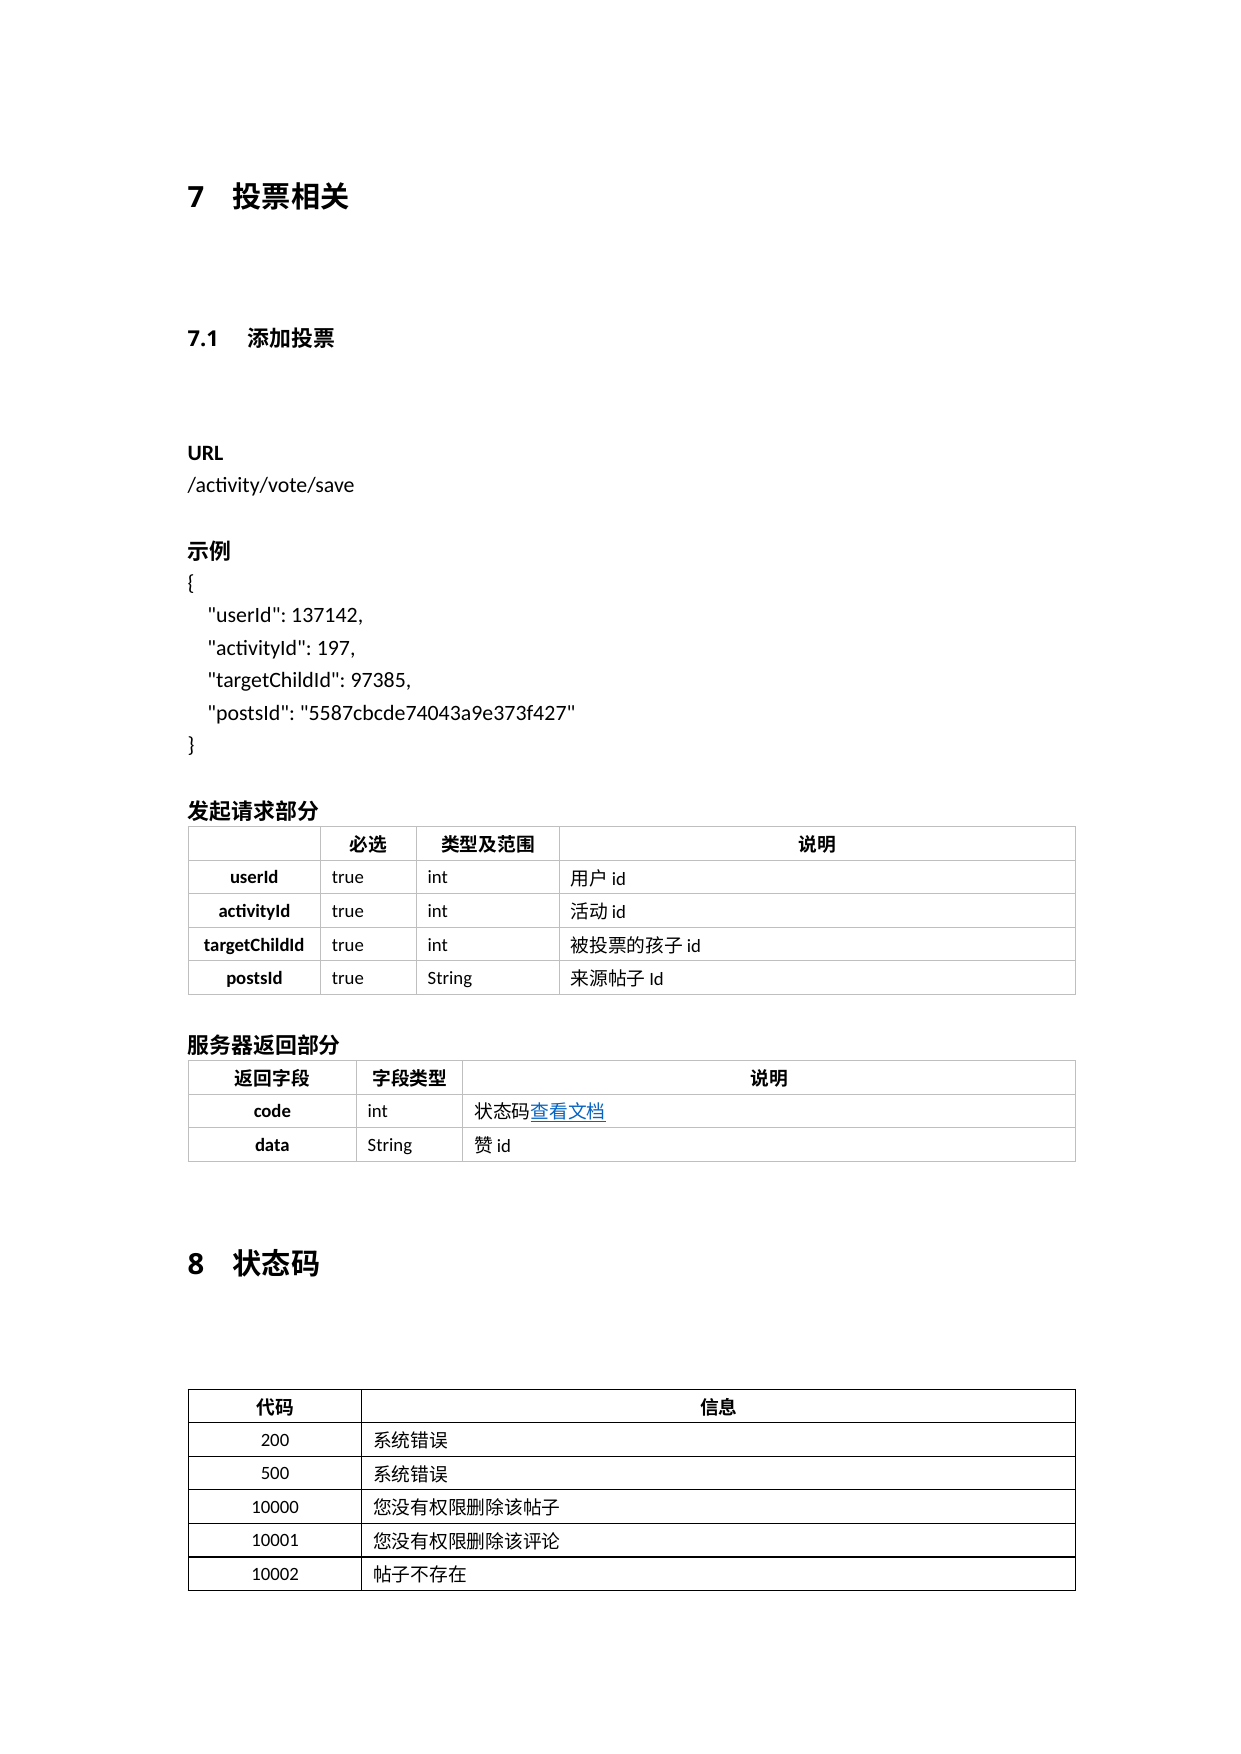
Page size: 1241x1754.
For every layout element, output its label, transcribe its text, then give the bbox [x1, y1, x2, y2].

text 发起请求部分 [187, 794, 1053, 826]
table_cell 状态码查看文档 [463, 1095, 1075, 1127]
table_cell 活动id [560, 894, 1075, 927]
table_header 字段类型 [357, 1061, 462, 1093]
table_cell 您没有权限删除该评论 [362, 1524, 1075, 1556]
text "targetChildId": 97385, [187, 664, 1053, 696]
table_header 说明 [463, 1061, 1075, 1093]
table_cell int [417, 928, 559, 960]
table_header 信息 [362, 1390, 1075, 1422]
table_cell String [357, 1128, 462, 1161]
table_cell 来源帖子Id [560, 961, 1075, 994]
text 服务器返回部分 [187, 1027, 1053, 1060]
table_cell 10002 [189, 1558, 361, 1590]
text URL [187, 436, 1053, 469]
table_header [189, 827, 320, 860]
table_header 代码 [189, 1390, 361, 1422]
subtitle 投票相关 [187, 162, 1053, 227]
table_cell 系统错误 [362, 1423, 1075, 1456]
table_header 说明 [560, 827, 1075, 860]
table_cell 10000 [189, 1490, 361, 1523]
table_cell code [189, 1095, 356, 1127]
table_cell String [417, 961, 559, 994]
table_cell 帖子不存在 [362, 1558, 1075, 1590]
table_cell int [417, 894, 559, 927]
table_header 返回字段 [189, 1061, 356, 1093]
text /activity/vote/save [187, 469, 1053, 501]
text "postsId": "5587cbcde74043a9e373f427" [187, 696, 1053, 729]
table_cell true [321, 861, 416, 893]
table_header 类型及范围 [417, 827, 559, 860]
table_cell 500 [189, 1457, 361, 1489]
table_cell true [321, 928, 416, 960]
table_cell activityId [189, 894, 320, 927]
table_cell true [321, 894, 416, 927]
table_cell postsId [189, 961, 320, 994]
table_cell 200 [189, 1423, 361, 1456]
table_cell 您没有权限删除该帖子 [362, 1490, 1075, 1523]
table_cell userId [189, 861, 320, 893]
table_cell int [357, 1095, 462, 1127]
table_cell targetChildId [189, 928, 320, 960]
table_header 必选 [321, 827, 416, 860]
table_cell 系统错误 [362, 1457, 1075, 1489]
table_cell 10001 [189, 1524, 361, 1556]
text { [187, 566, 1053, 599]
subtitle 添加投票 [187, 321, 1053, 353]
table_cell data [189, 1128, 356, 1161]
table_cell 赞id [463, 1128, 1075, 1161]
table_cell int [417, 861, 559, 893]
text 示例 [187, 534, 1053, 566]
table_cell 被投票的孩子id [560, 928, 1075, 960]
text "activityId": 197, [187, 631, 1053, 664]
table_cell 用户id [560, 861, 1075, 893]
subtitle 状态码 [187, 1229, 1053, 1294]
text "userId": 137142, [187, 599, 1053, 631]
text } [187, 729, 1053, 761]
table_cell true [321, 961, 416, 994]
